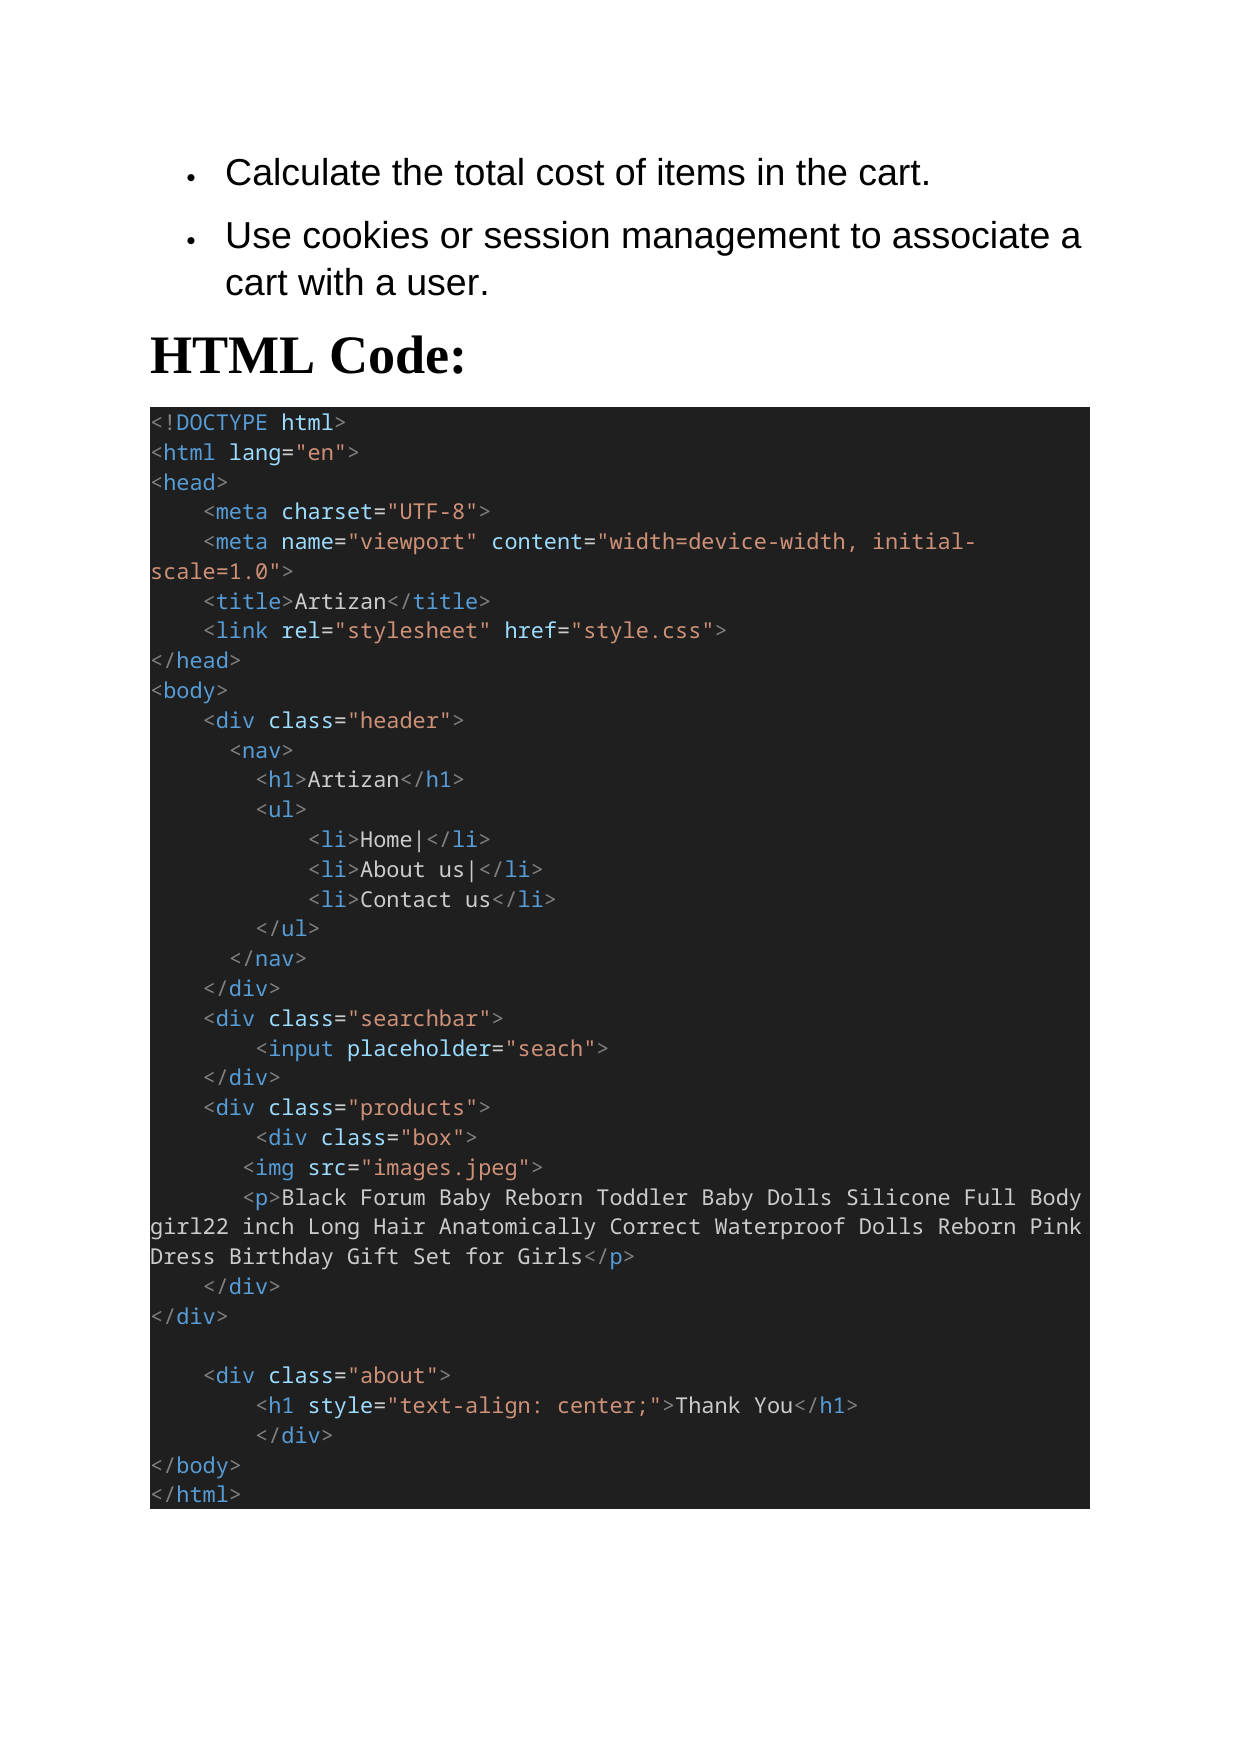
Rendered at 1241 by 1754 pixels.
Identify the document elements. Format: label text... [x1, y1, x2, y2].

text HTML Code: [150, 323, 1090, 385]
text <img src="images.jpeg"> [150, 1152, 1090, 1181]
text </body> [150, 1449, 1090, 1479]
text </div> [150, 1301, 1090, 1330]
text <meta name="viewport" content="width=device-width, initial-scale=1.0"> [150, 526, 1090, 586]
text <title>Artizan</title> [150, 586, 1090, 615]
text </nav> [150, 943, 1090, 973]
text <body> [150, 675, 1090, 705]
text <h1 style="text-align: center;">Thank You</h1> [150, 1390, 1090, 1420]
text <div class="searchbar"> [150, 1003, 1090, 1032]
text <ul> [150, 794, 1090, 824]
text <link rel="stylesheet" href="style.css"> [150, 615, 1090, 645]
text <html lang="en"> [150, 437, 1090, 466]
text <li>Contact us</li> [150, 883, 1090, 913]
text </ul> [150, 913, 1090, 943]
text <head> [150, 466, 1090, 496]
text <meta charset="UTF-8"> [150, 496, 1090, 526]
text </div> [150, 973, 1090, 1003]
list Use cookies or session management to associate a cart with a user. [187, 213, 1090, 303]
text <nav> [150, 734, 1090, 764]
text <p>Black Forum Baby Reborn Toddler Baby Dolls Silicone Full Body girl22 inch Long Hair Anatomically Correct Waterproof Dolls Reborn Pink Dress Birthday Gift Set for Girls</p> [150, 1181, 1090, 1271]
text <div class="header"> [150, 705, 1090, 734]
text <div class="products"> [150, 1092, 1090, 1122]
text <!DOCTYPE html> [150, 407, 1090, 437]
text <div class="about"> [150, 1360, 1090, 1390]
text <li>About us|</li> [150, 854, 1090, 883]
text <h1>Artizan</h1> [150, 764, 1090, 794]
text </html> [150, 1479, 1090, 1509]
text <li>Home|</li> [150, 824, 1090, 854]
text </div> [150, 1271, 1090, 1301]
text </head> [150, 645, 1090, 675]
text </div> [150, 1062, 1090, 1092]
text <div class="box"> [150, 1122, 1090, 1152]
list Calculate the total cost of items in the cart. [187, 150, 1090, 193]
text </div> [150, 1420, 1090, 1449]
text <input placeholder="seach"> [150, 1032, 1090, 1062]
